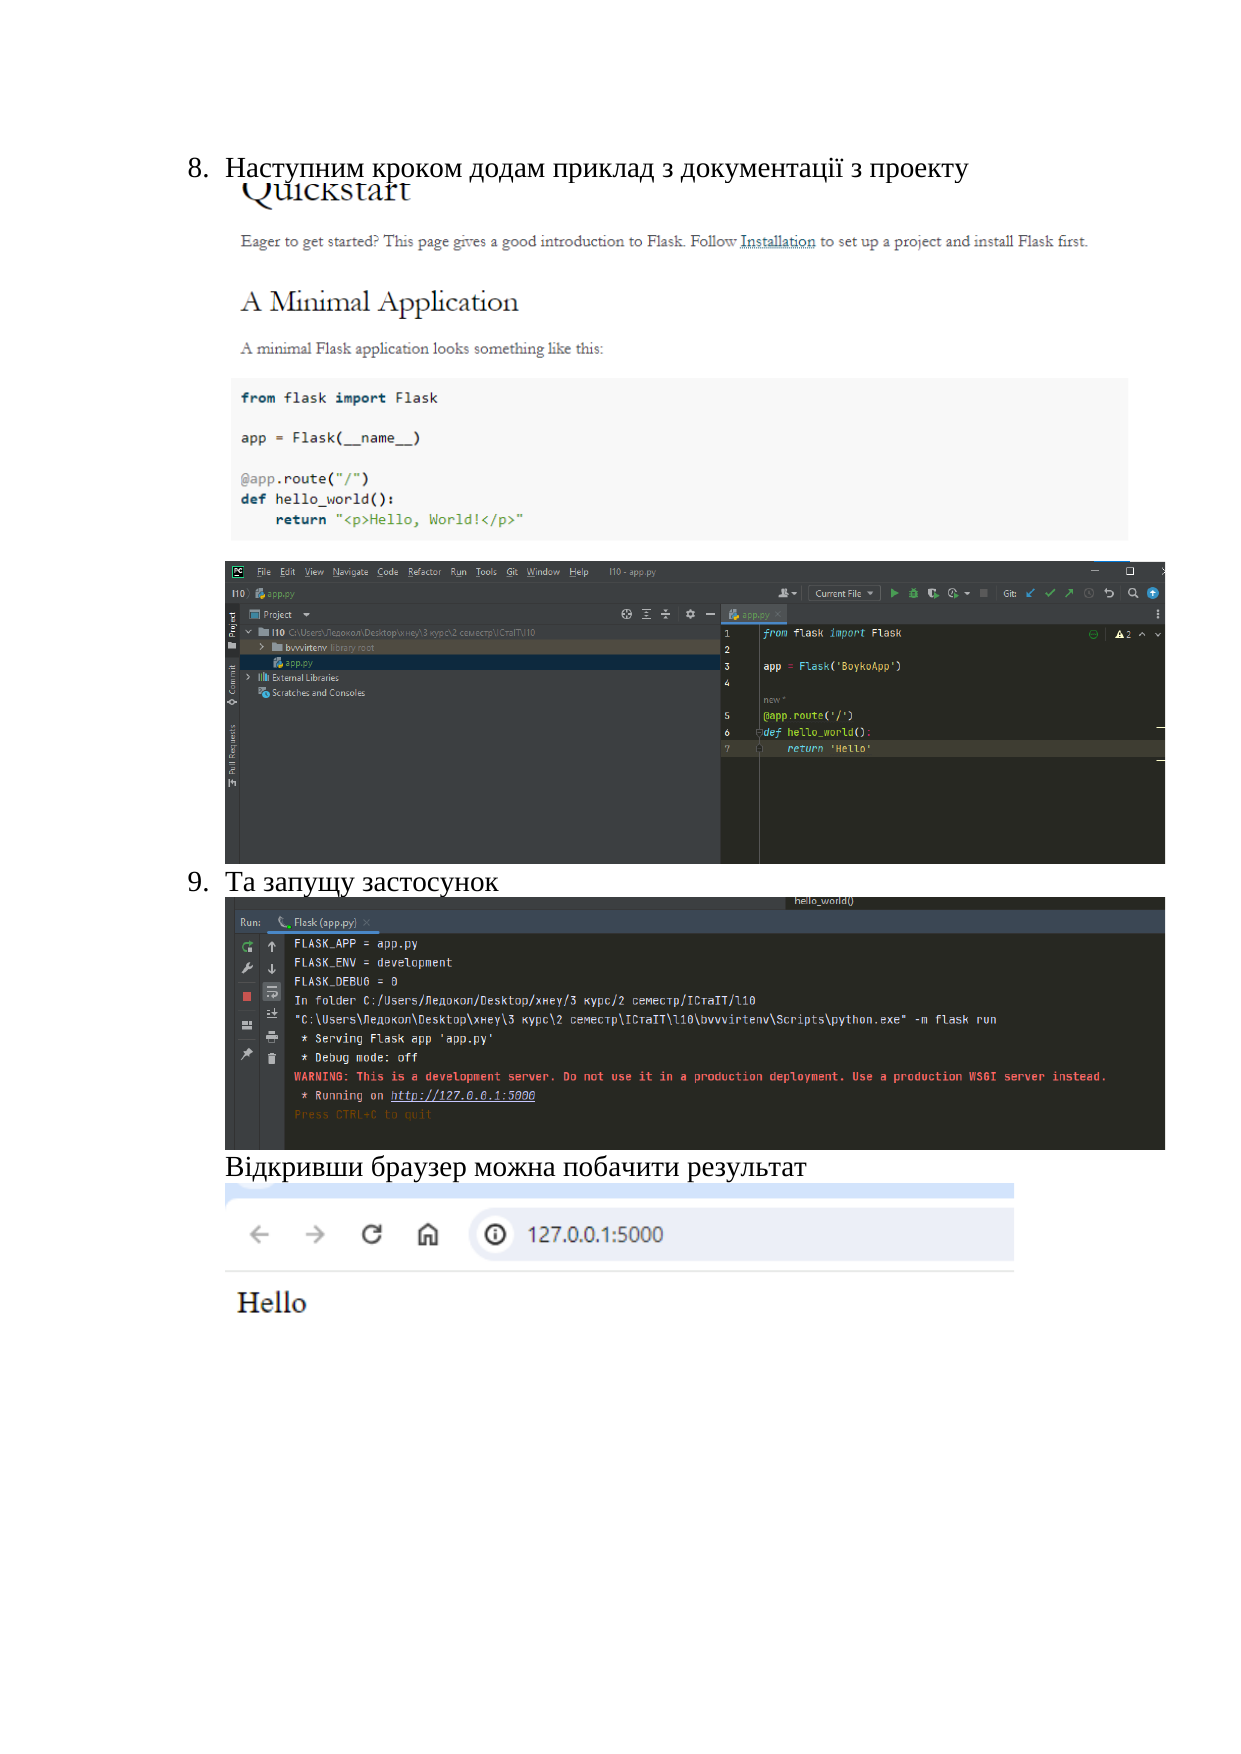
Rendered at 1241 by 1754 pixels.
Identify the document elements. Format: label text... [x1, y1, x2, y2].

picture [225, 897, 1166, 1150]
picture [225, 183, 1166, 864]
picture [225, 1183, 1015, 1413]
